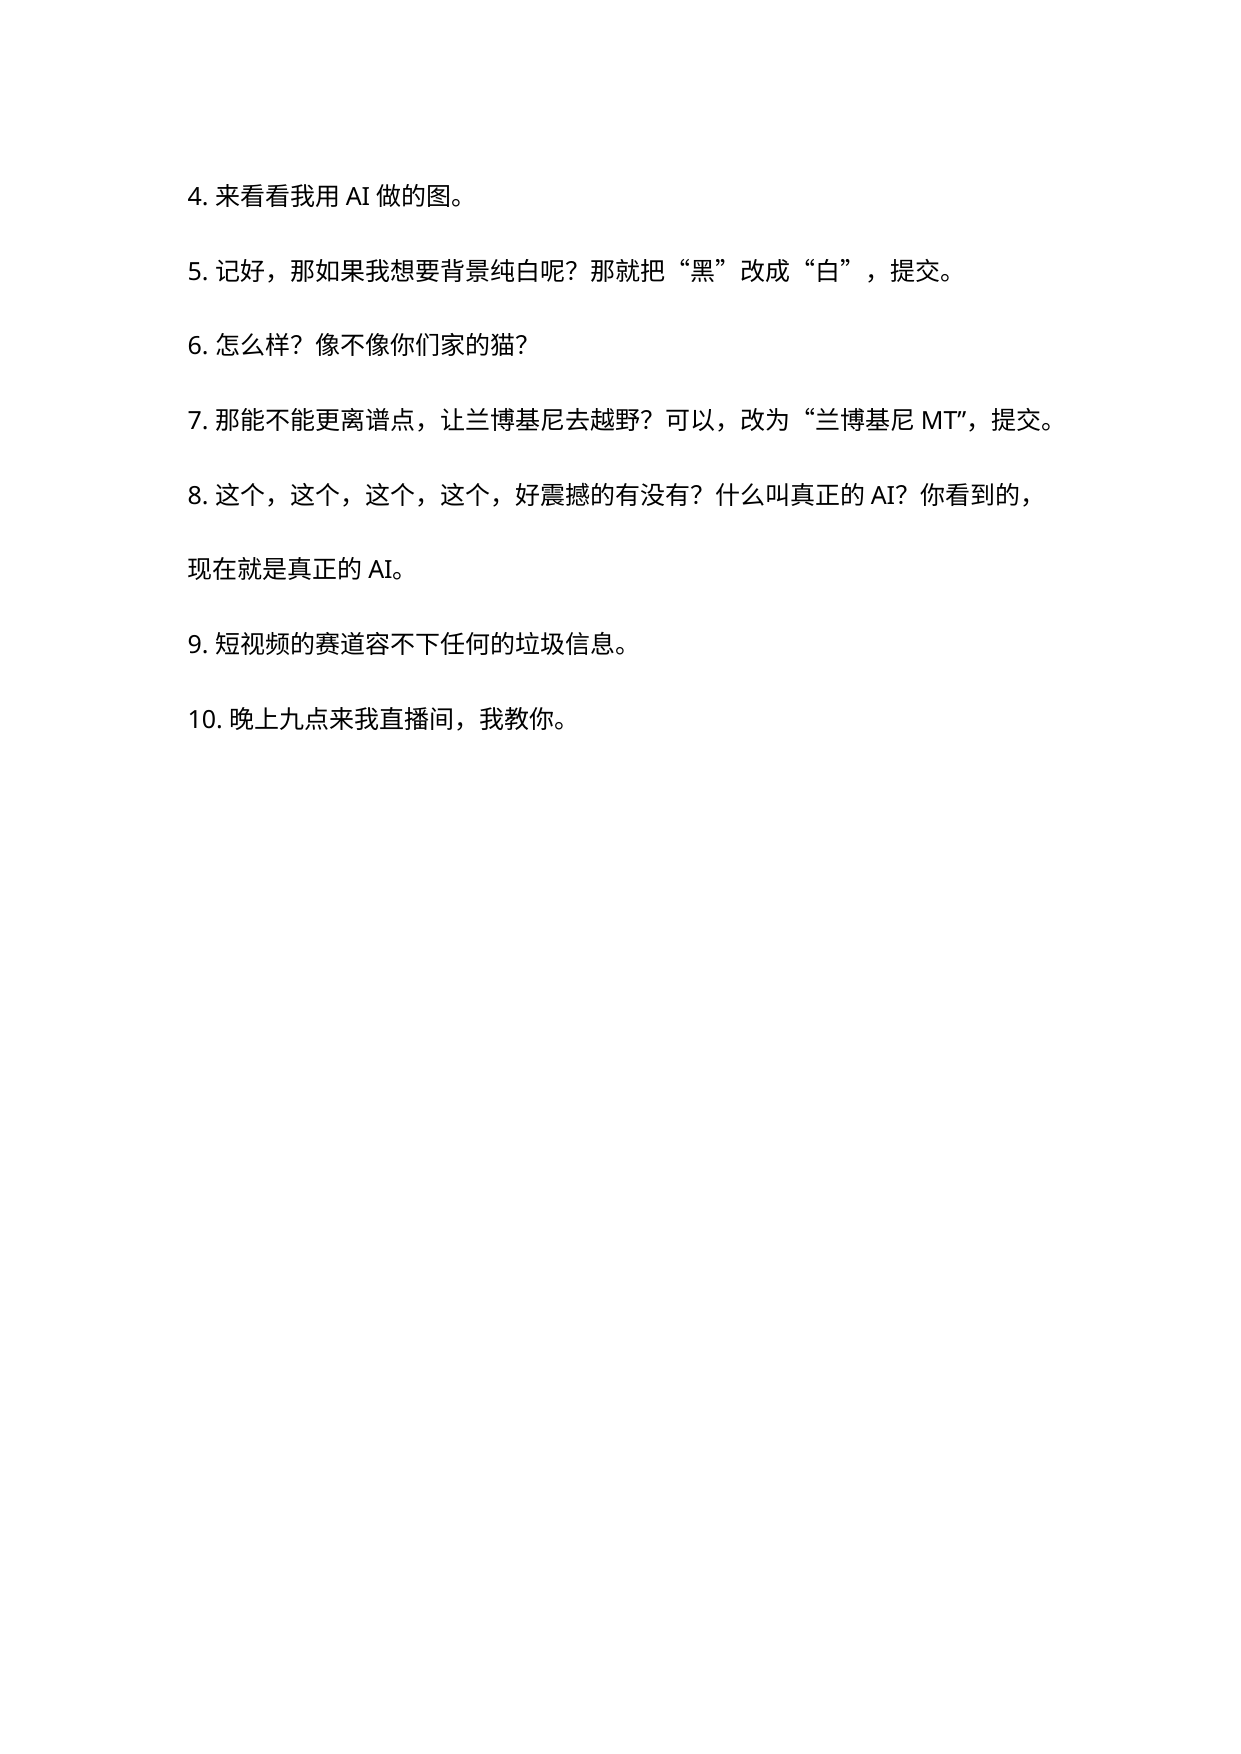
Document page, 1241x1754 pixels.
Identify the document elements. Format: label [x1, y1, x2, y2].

text [187, 162, 1053, 750]
